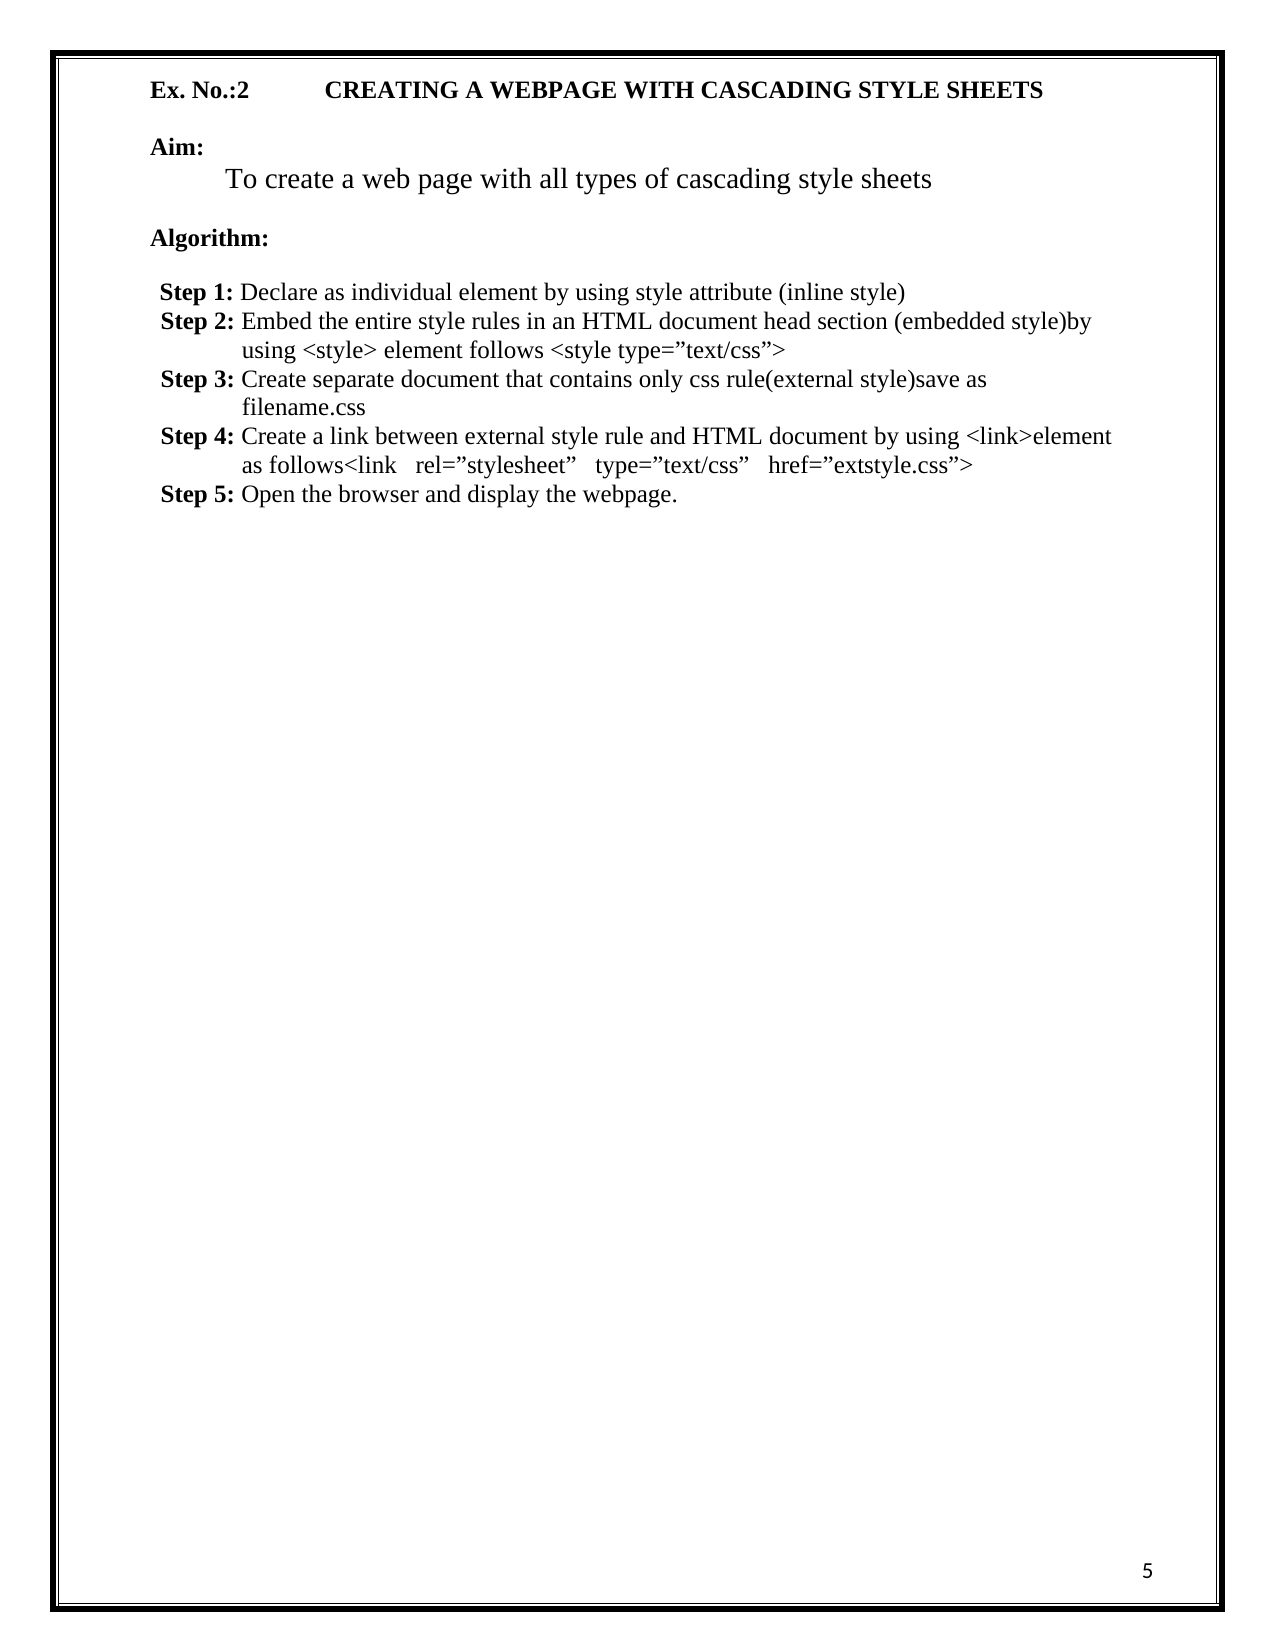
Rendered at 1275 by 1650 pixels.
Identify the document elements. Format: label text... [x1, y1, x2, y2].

text filename.css [160, 392, 1141, 421]
text Step 2: Embed the entire style rules in an HTML document head section (embedded style)by [160, 306, 1141, 335]
text Step 1: Declare as individual element by using style attribute (inline style) [150, 277, 1141, 306]
text using <style> element follows <style type=”text/css”> [160, 335, 1141, 364]
text Step 5: Open the browser and display the webpage. [160, 479, 1141, 507]
text Step 3: Create separate document that contains only css rule(external style)save as [160, 364, 1141, 392]
text Aim: [150, 132, 1153, 161]
text as follows<link rel=”stylesheet” type=”text/css” href=”extstyle.css”> [160, 450, 1141, 479]
text Step 4: Create a link between external style rule and HTML document by using <link>element [160, 421, 1141, 450]
text Ex. No.:2 CREATING A WEBPAGE WITH CASCADING STYLE SHEETS [150, 75, 1153, 104]
text To create a web page with all types of cascading style sheets [150, 161, 1153, 195]
text Algorithm: [150, 223, 1153, 252]
